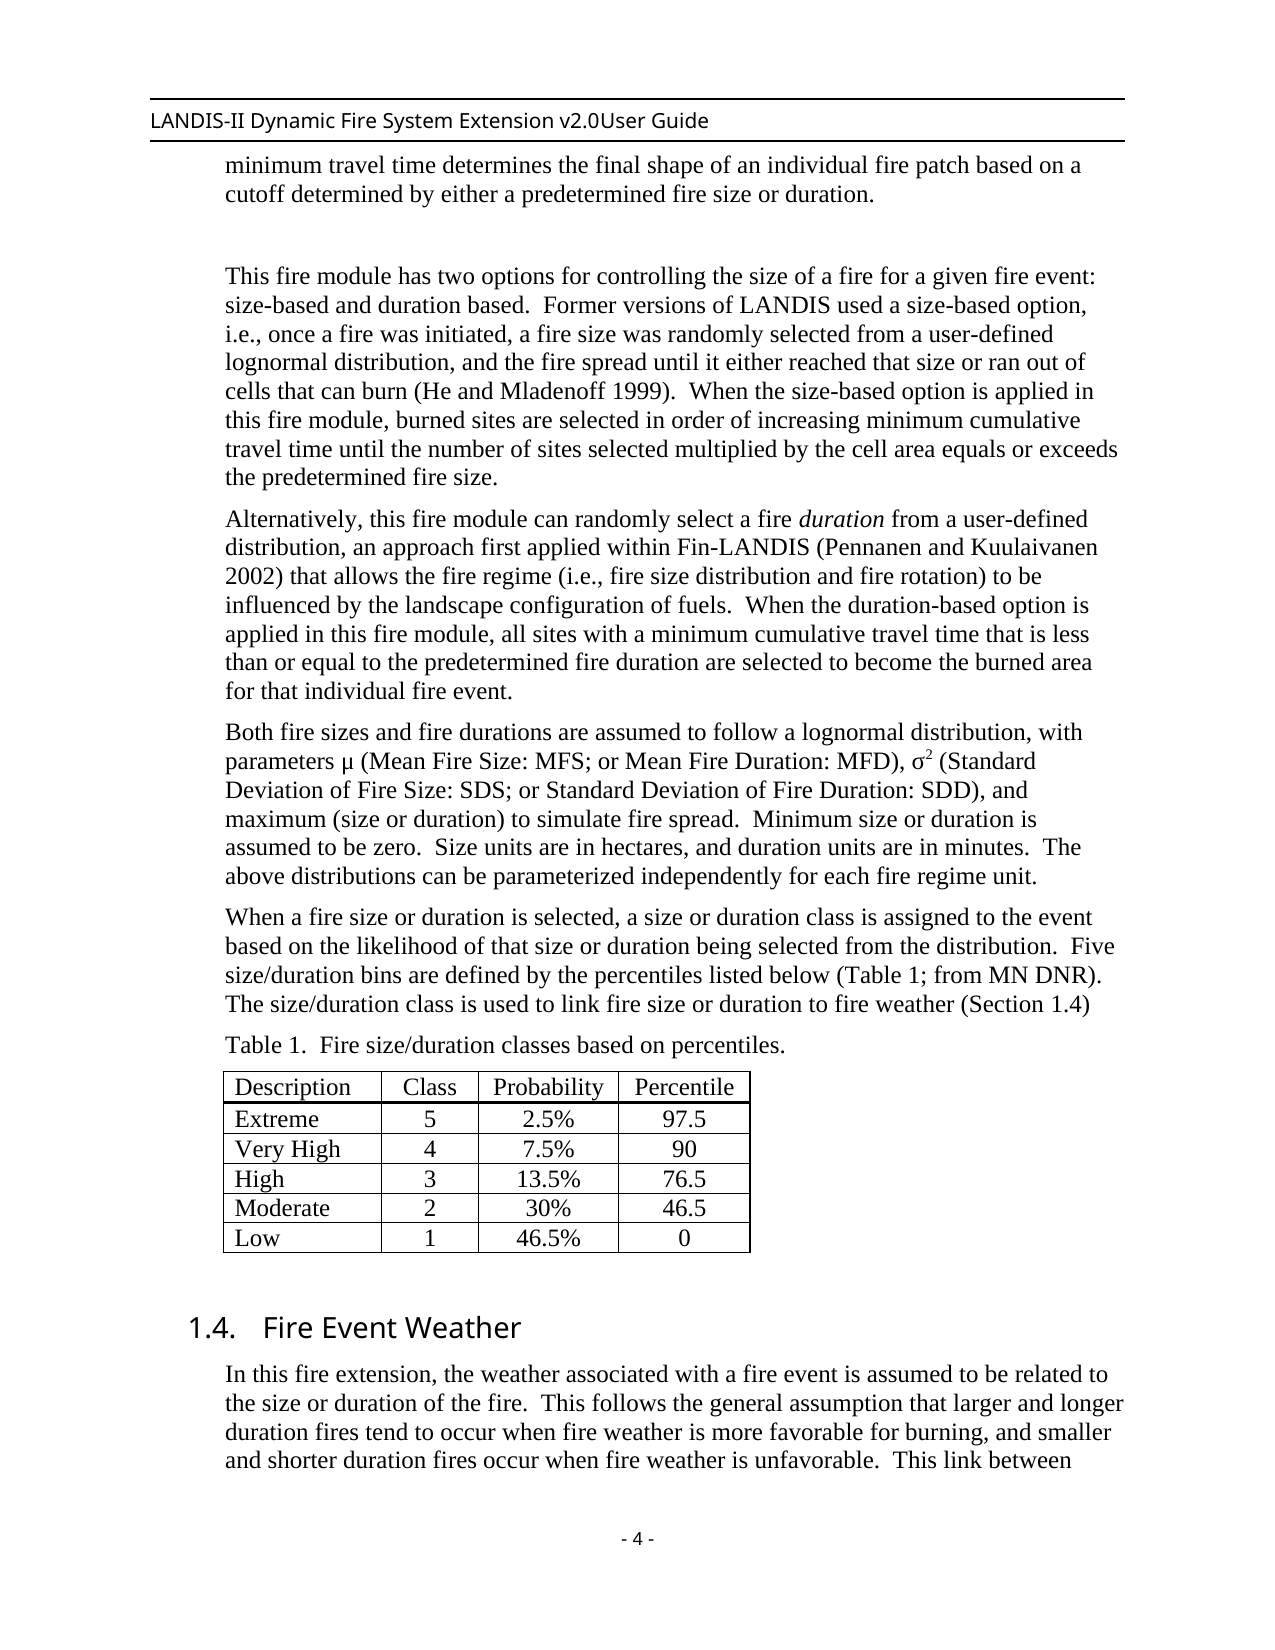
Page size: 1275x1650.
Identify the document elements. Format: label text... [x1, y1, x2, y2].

table_cell 97.5 [619, 1104, 749, 1133]
table_cell High [224, 1164, 381, 1192]
table_header Probability [479, 1072, 618, 1101]
table_cell 2.5% [479, 1104, 618, 1133]
table_cell 4 [382, 1134, 478, 1163]
text Both fire sizes and fire durations are assumed to follow a lognormal distribution, with parameters μ (Mean Fire Size: MFS; or Mean Fire Duration: MFD), σ2 (Standard Deviation of Fire Size: SDS; or Standard Deviation of Fire Duration: SDD), and maximum (size or duration) to simulate fire spread. Minimum size or duration is assumed to be zero. Size units are in hectares, and duration units are in minutes. The above distributions can be parameterized independently for each fire regime unit. [225, 717, 1125, 890]
table_cell 3 [382, 1164, 478, 1192]
text Table 1. Fire size/duration classes based on percentiles. [225, 1030, 1125, 1059]
table_header Percentile [619, 1072, 749, 1101]
table_cell Very High [224, 1134, 381, 1163]
table_cell 5 [382, 1104, 478, 1133]
table_cell 30% [479, 1194, 618, 1222]
table_cell Extreme [224, 1104, 381, 1133]
table_cell 13.5% [479, 1164, 618, 1192]
table_cell Low [224, 1223, 381, 1252]
text This fire module has two options for controlling the size of a fire for a given fire event: size-based and duration based. Former versions of LANDIS used a size-based option, i.e., once a fire was initiated, a fire size was randomly selected from a user-defined lognormal distribution, and the fire spread until it either reached that size or ran out of cells that can burn (He and Mladenoff 1999). When the size-based option is applied in this fire module, burned sites are selected in order of increasing minimum cumulative travel time until the number of sites selected multiplied by the cell area equals or exceeds the predetermined fire size. [225, 261, 1125, 491]
subtitle Fire Event Weather [187, 1307, 1125, 1347]
table_cell 90 [619, 1134, 749, 1163]
table_cell 1 [382, 1223, 478, 1252]
table_cell Moderate [224, 1194, 381, 1222]
table_header Class [382, 1072, 478, 1101]
table_header Description [224, 1072, 381, 1101]
table_cell 0 [619, 1223, 749, 1252]
text Alternatively, this fire module can randomly select a fire duration from a user-defined distribution, an approach first applied within Fin-LANDIS (Pennanen and Kuulaivanen 2002) that allows the fire regime (i.e., fire size distribution and fire rotation) to be influenced by the landscape configuration of fuels. When the duration-based option is applied in this fire module, all sites with a minimum cumulative travel time that is less than or equal to the predetermined fire duration are selected to become the burned area for that individual fire event. [225, 504, 1125, 705]
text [225, 150, 1125, 207]
table_cell 46.5% [479, 1223, 618, 1252]
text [225, 1359, 1125, 1474]
table_cell 2 [382, 1194, 478, 1222]
table_cell 76.5 [619, 1164, 749, 1192]
table_cell 46.5 [619, 1194, 749, 1222]
text When a fire size or duration is selected, a size or duration class is assigned to the event based on the likelihood of that size or duration being selected from the distribution. Five size/duration bins are defined by the percentiles listed below (Table 1; from MN DNR). The size/duration class is used to link fire size or duration to fire weather (Section 1.4) [225, 902, 1125, 1017]
table_cell 7.5% [479, 1134, 618, 1163]
